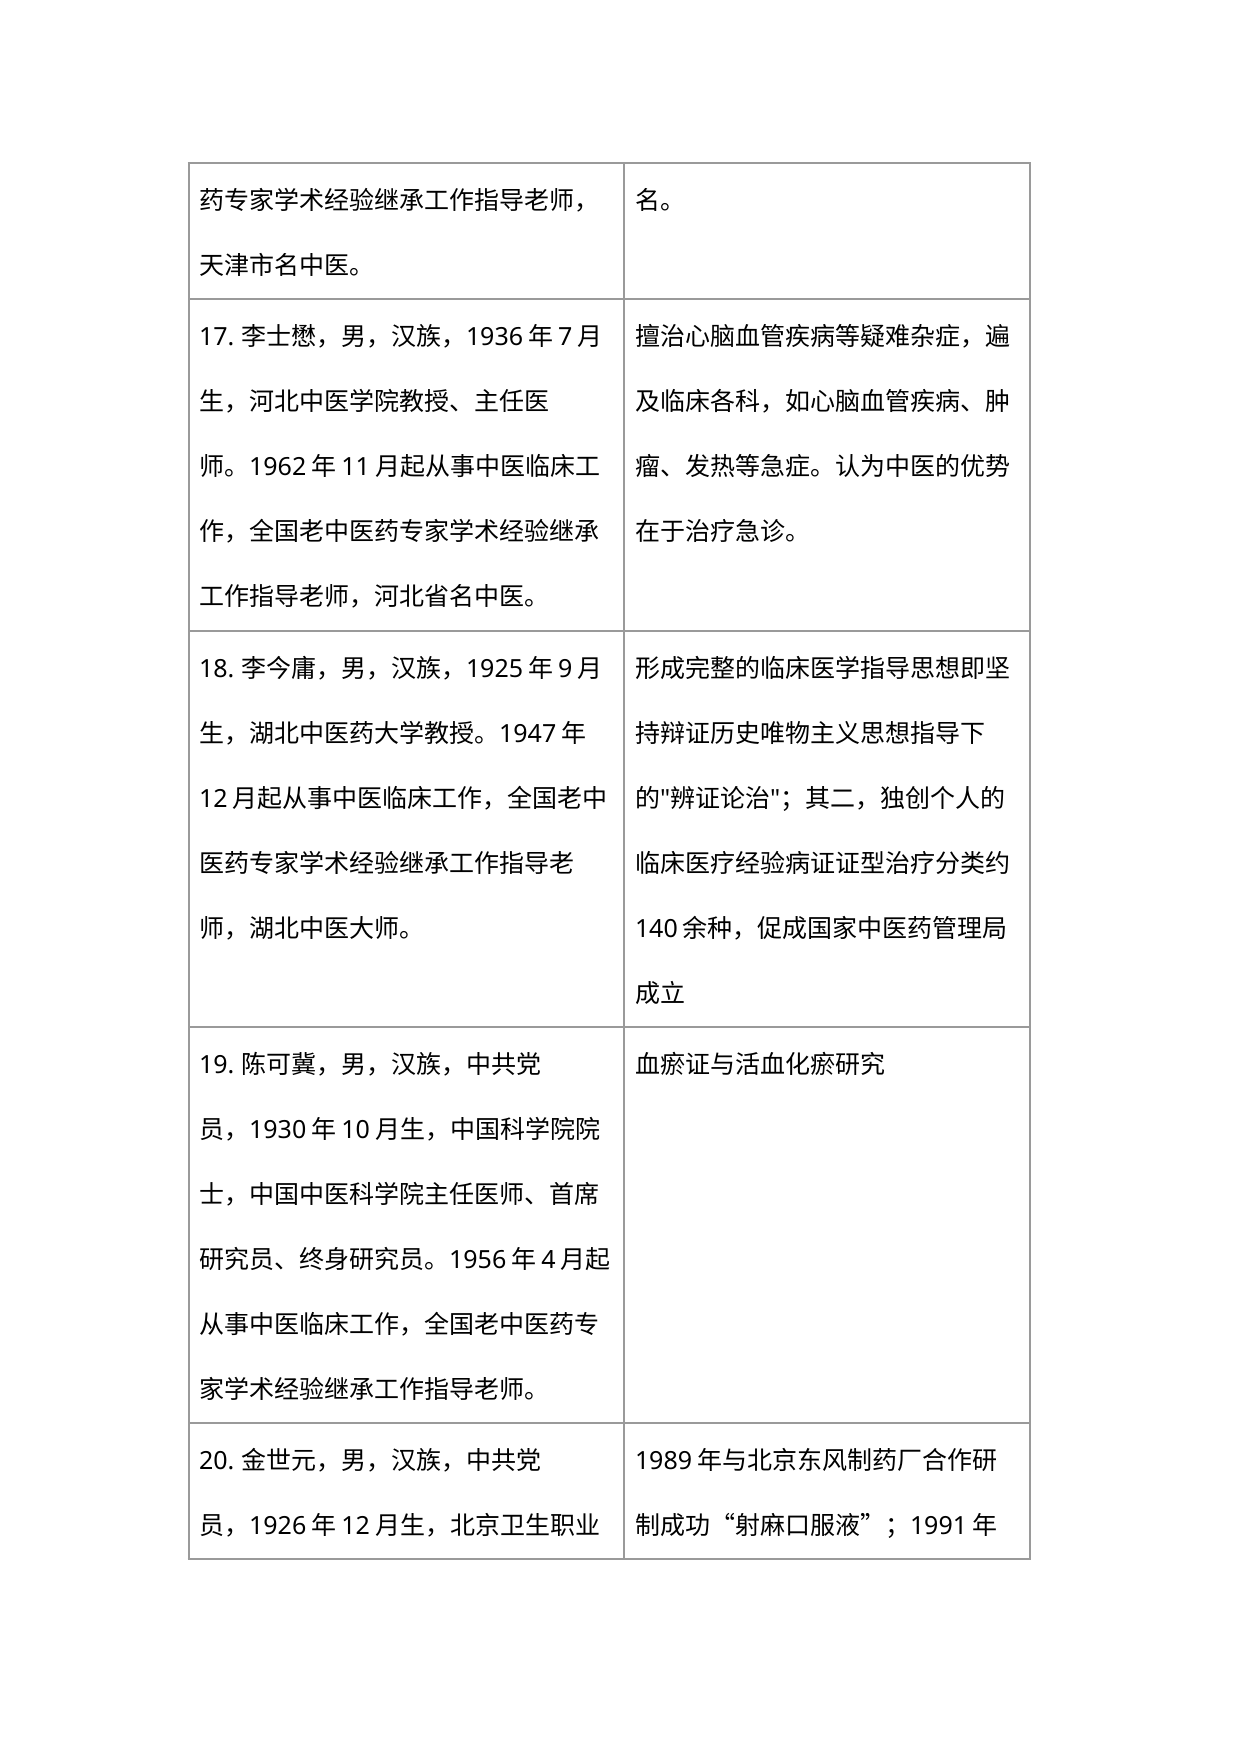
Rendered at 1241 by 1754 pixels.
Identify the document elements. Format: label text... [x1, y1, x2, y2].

table_cell 擅治心脑血管疾病等疑难杂症，遍及临床各科，如心脑血管疾病、肿瘤、发热等急症。认为中医的优势在于治疗急诊。 [625, 300, 1029, 629]
table_cell 形成完整的临床医学指导思想即坚持辩证历史唯物主义思想指导下的"辨证论治"；其二，独创个人的临床医疗经验病证证型治疗分类约140余种，促成国家中医药管理局成立 [625, 632, 1029, 1026]
table_cell 17. 李士懋，男，汉族，1936年7月生，河北中医学院教授、主任医师。1962年11月起从事中医临床工作，全国老中医药专家学术经验继承工作指导老师，河北省名中医。 [190, 300, 623, 629]
table_cell 18. 李今庸，男，汉族，1925年9月生，湖北中医药大学教授。1947年12月起从事中医临床工作，全国老中医药专家学术经验继承工作指导老师，湖北中医大师。 [190, 632, 623, 1026]
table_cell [625, 164, 1029, 298]
table_cell 19. 陈可冀，男，汉族，中共党员，1930年10月生，中国科学院院士，中国中医科学院主任医师、首席研究员、终身研究员。1956年4月起从事中医临床工作，全国老中医药专家学术经验继承工作指导老师。 [190, 1028, 623, 1422]
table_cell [190, 164, 623, 298]
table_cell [190, 1424, 623, 1558]
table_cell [625, 1424, 1029, 1558]
table_cell 血瘀证与活血化瘀研究 [625, 1028, 1029, 1422]
